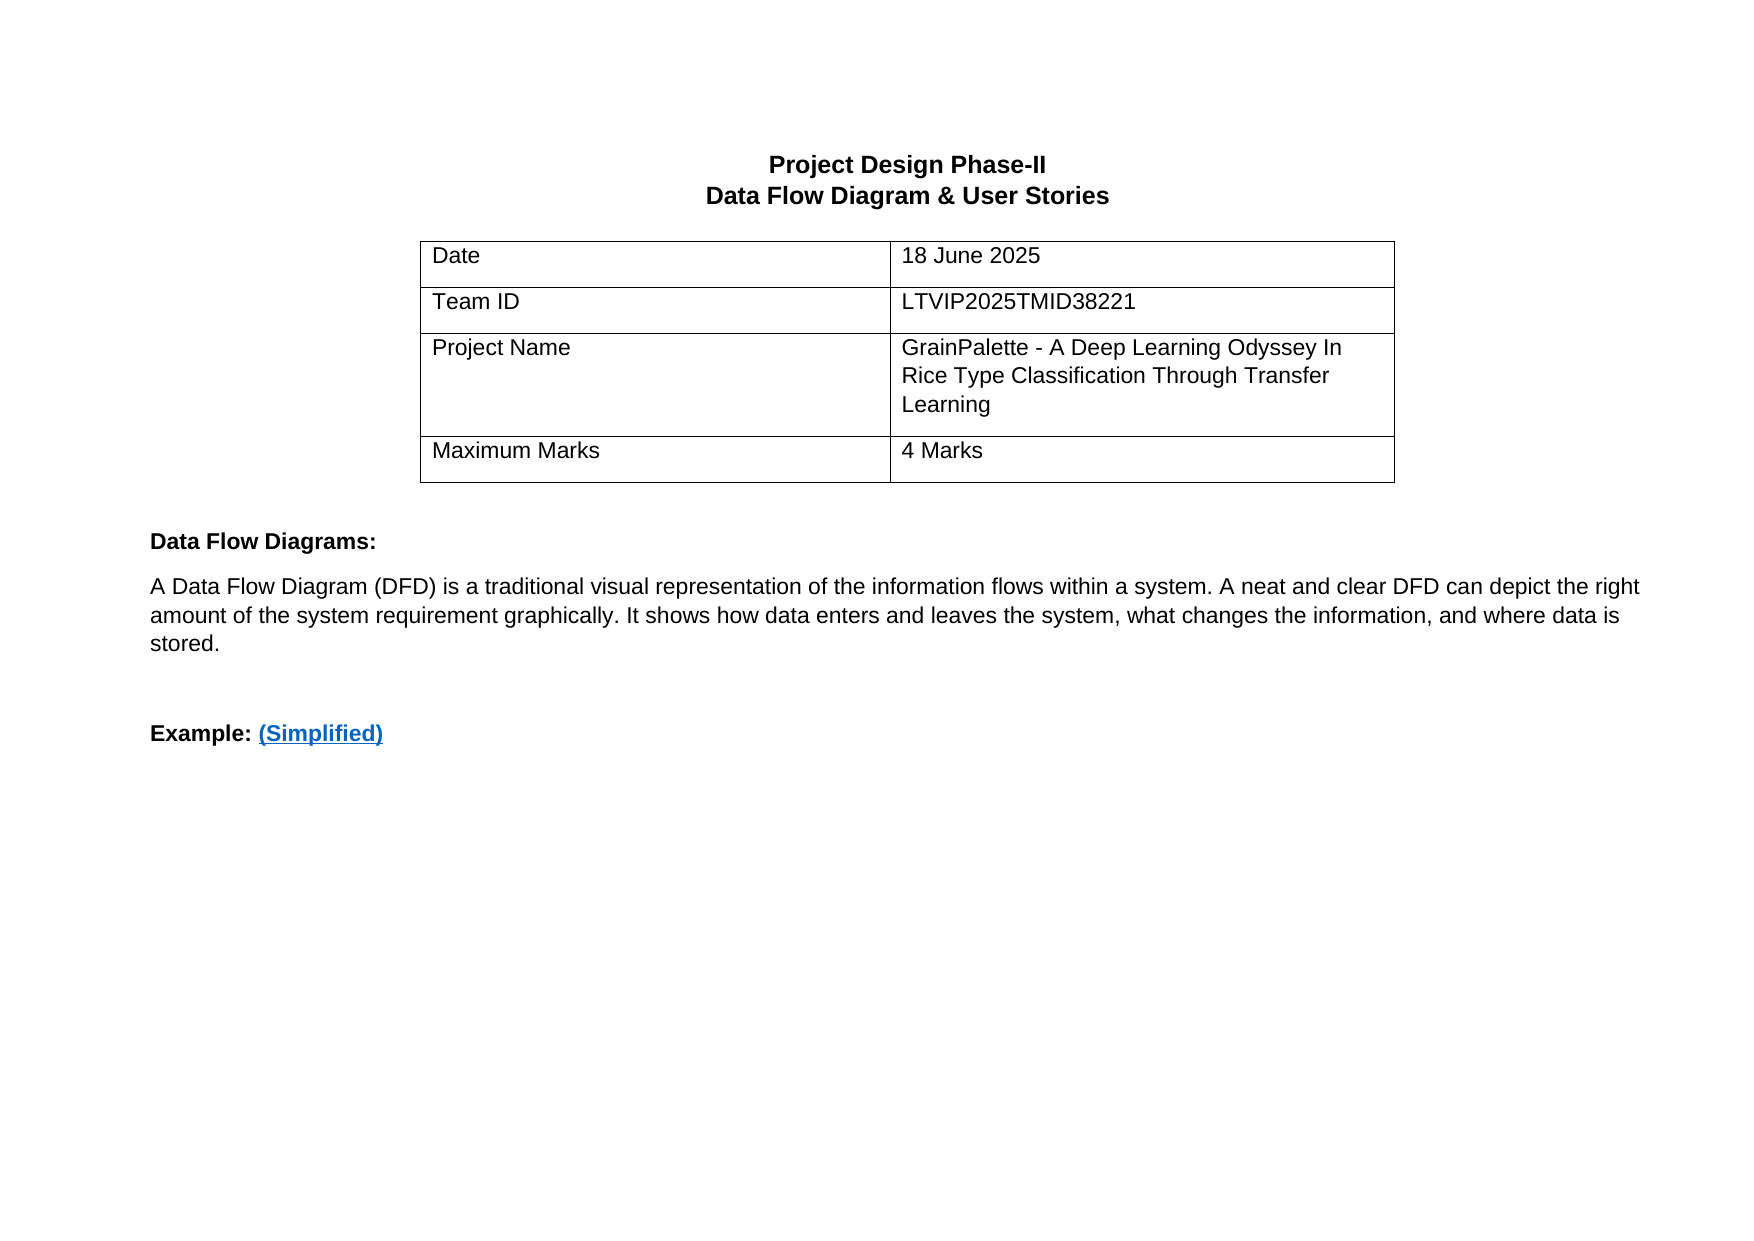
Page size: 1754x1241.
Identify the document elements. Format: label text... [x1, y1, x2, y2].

table_cell Maximum Marks [421, 437, 890, 482]
table_cell Team ID [421, 288, 890, 333]
table_cell 4 Marks [891, 437, 1394, 482]
table_cell LTVIP2025TMID38221 [891, 288, 1394, 333]
text Example: (Simplified) [150, 720, 1665, 747]
table_header 18 June 2025 [891, 242, 1394, 287]
text Data Flow Diagrams: [150, 528, 1665, 554]
table_cell GrainPalette - A Deep Learning Odyssey In Rice Type Classification Through Transfer Learning [891, 334, 1394, 436]
text Project Design Phase-II [150, 150, 1665, 179]
table_header Date [421, 242, 890, 287]
table_cell Project Name [421, 334, 890, 436]
text A Data Flow Diagram (DFD) is a traditional visual representation of the information flows within a system. A neat and clear DFD can depict the right amount of the system requirement graphically. It shows how data enters and leaves the system, what changes the information, and where data is stored. [150, 573, 1665, 656]
text Data Flow Diagram & User Stories [150, 181, 1665, 210]
